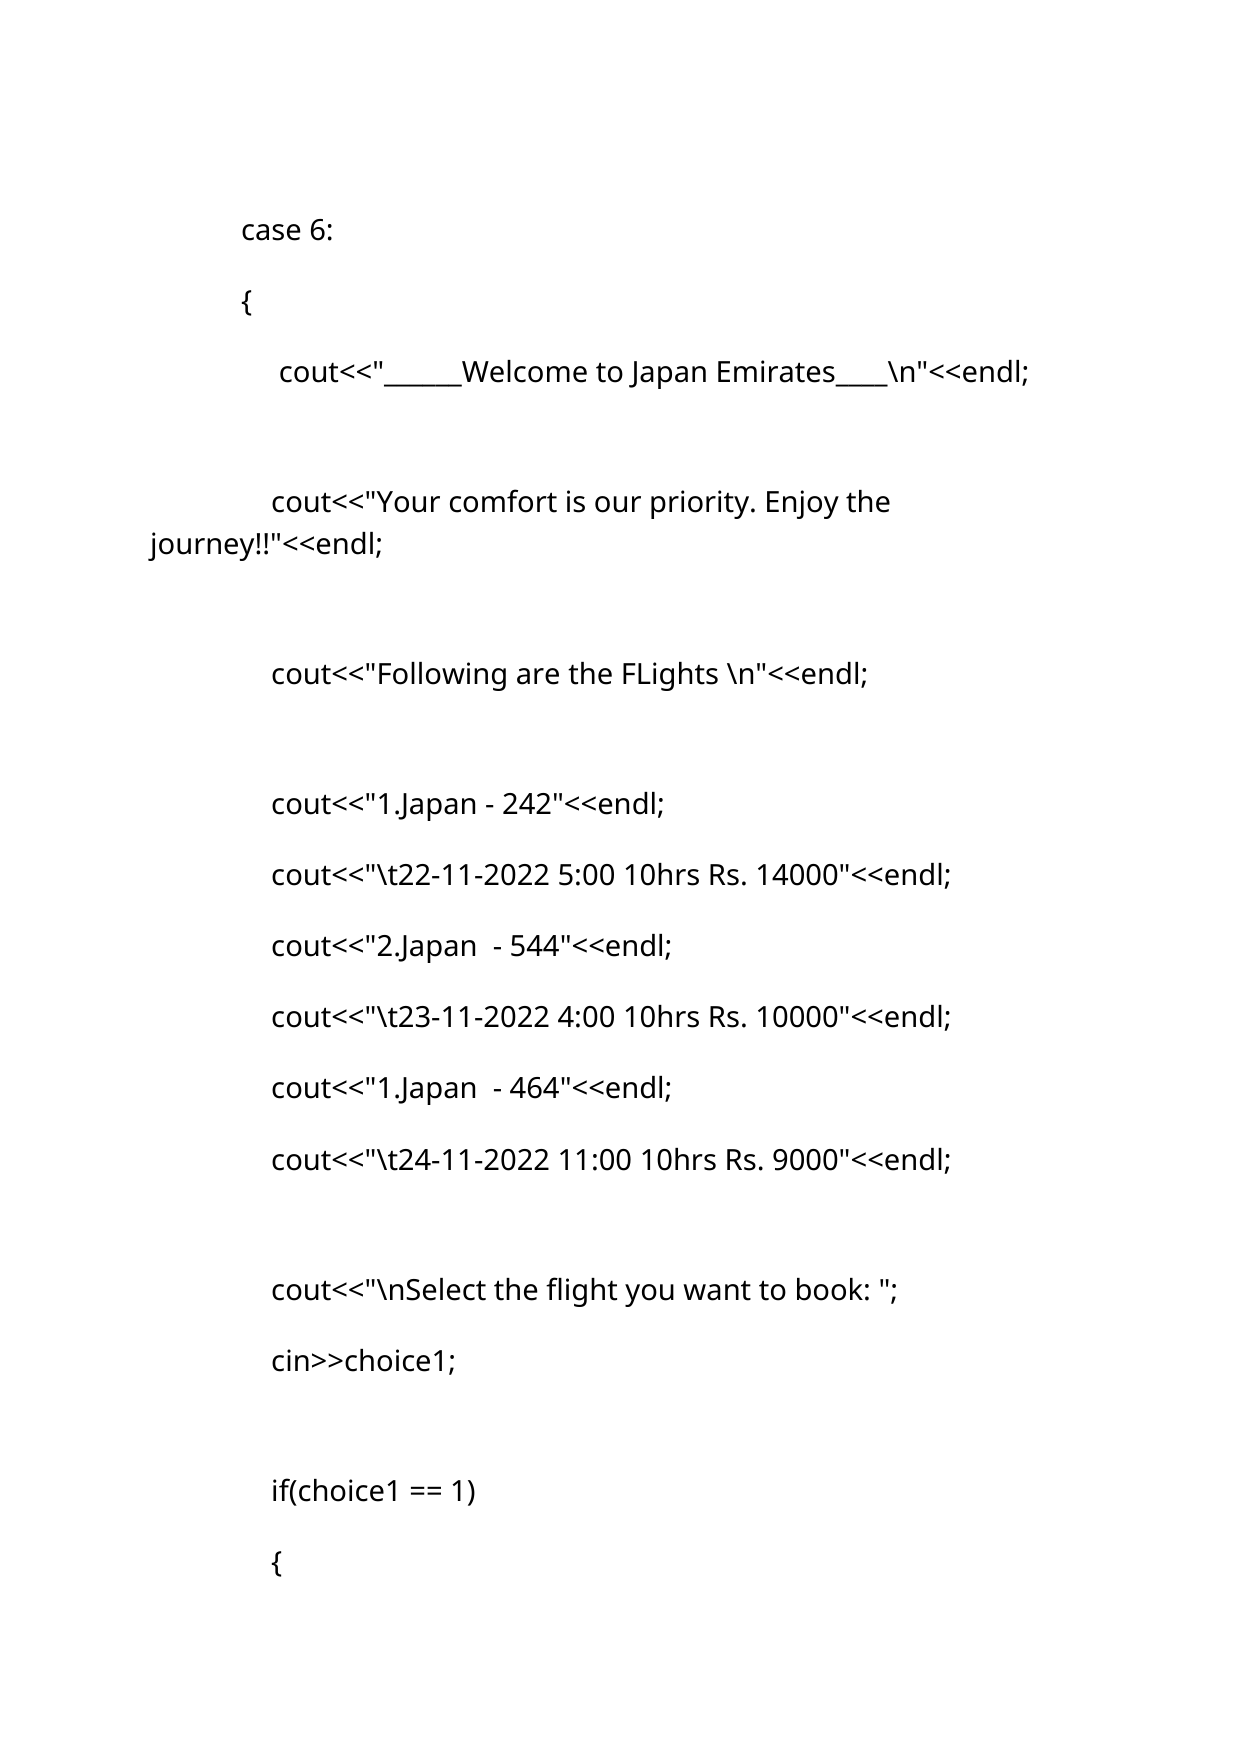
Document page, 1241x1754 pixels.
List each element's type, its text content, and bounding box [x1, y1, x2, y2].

text cout<<"______Welcome to Japan Emirates____\n"<<endl; [150, 351, 1090, 391]
text cout<<"\t22-11-2022 5:00 10hrs Rs. 14000"<<endl; [150, 854, 1090, 894]
text cout<<"\nSelect the flight you want to book: "; [150, 1269, 1090, 1308]
text cout<<"1.Japan - 464"<<endl; [150, 1068, 1090, 1107]
text cout<<"Following are the FLights \n"<<endl; [150, 653, 1090, 693]
text cout<<"\t24-11-2022 11:00 10hrs Rs. 9000"<<endl; [150, 1139, 1090, 1178]
text cin>>choice1; [150, 1340, 1090, 1380]
text cout<<"1.Japan - 242"<<endl; [150, 783, 1090, 823]
text { [150, 280, 1090, 320]
text cout<<"\t23-11-2022 4:00 10hrs Rs. 10000"<<endl; [150, 997, 1090, 1036]
text case 6: [150, 209, 1090, 248]
text cout<<"2.Japan - 544"<<endl; [150, 925, 1090, 965]
text if(choice1 == 1) [150, 1470, 1090, 1510]
text cout<<"Your comfort is our priority. Enjoy the journey!!"<<endl; [150, 481, 1090, 563]
text { [150, 1541, 1090, 1581]
